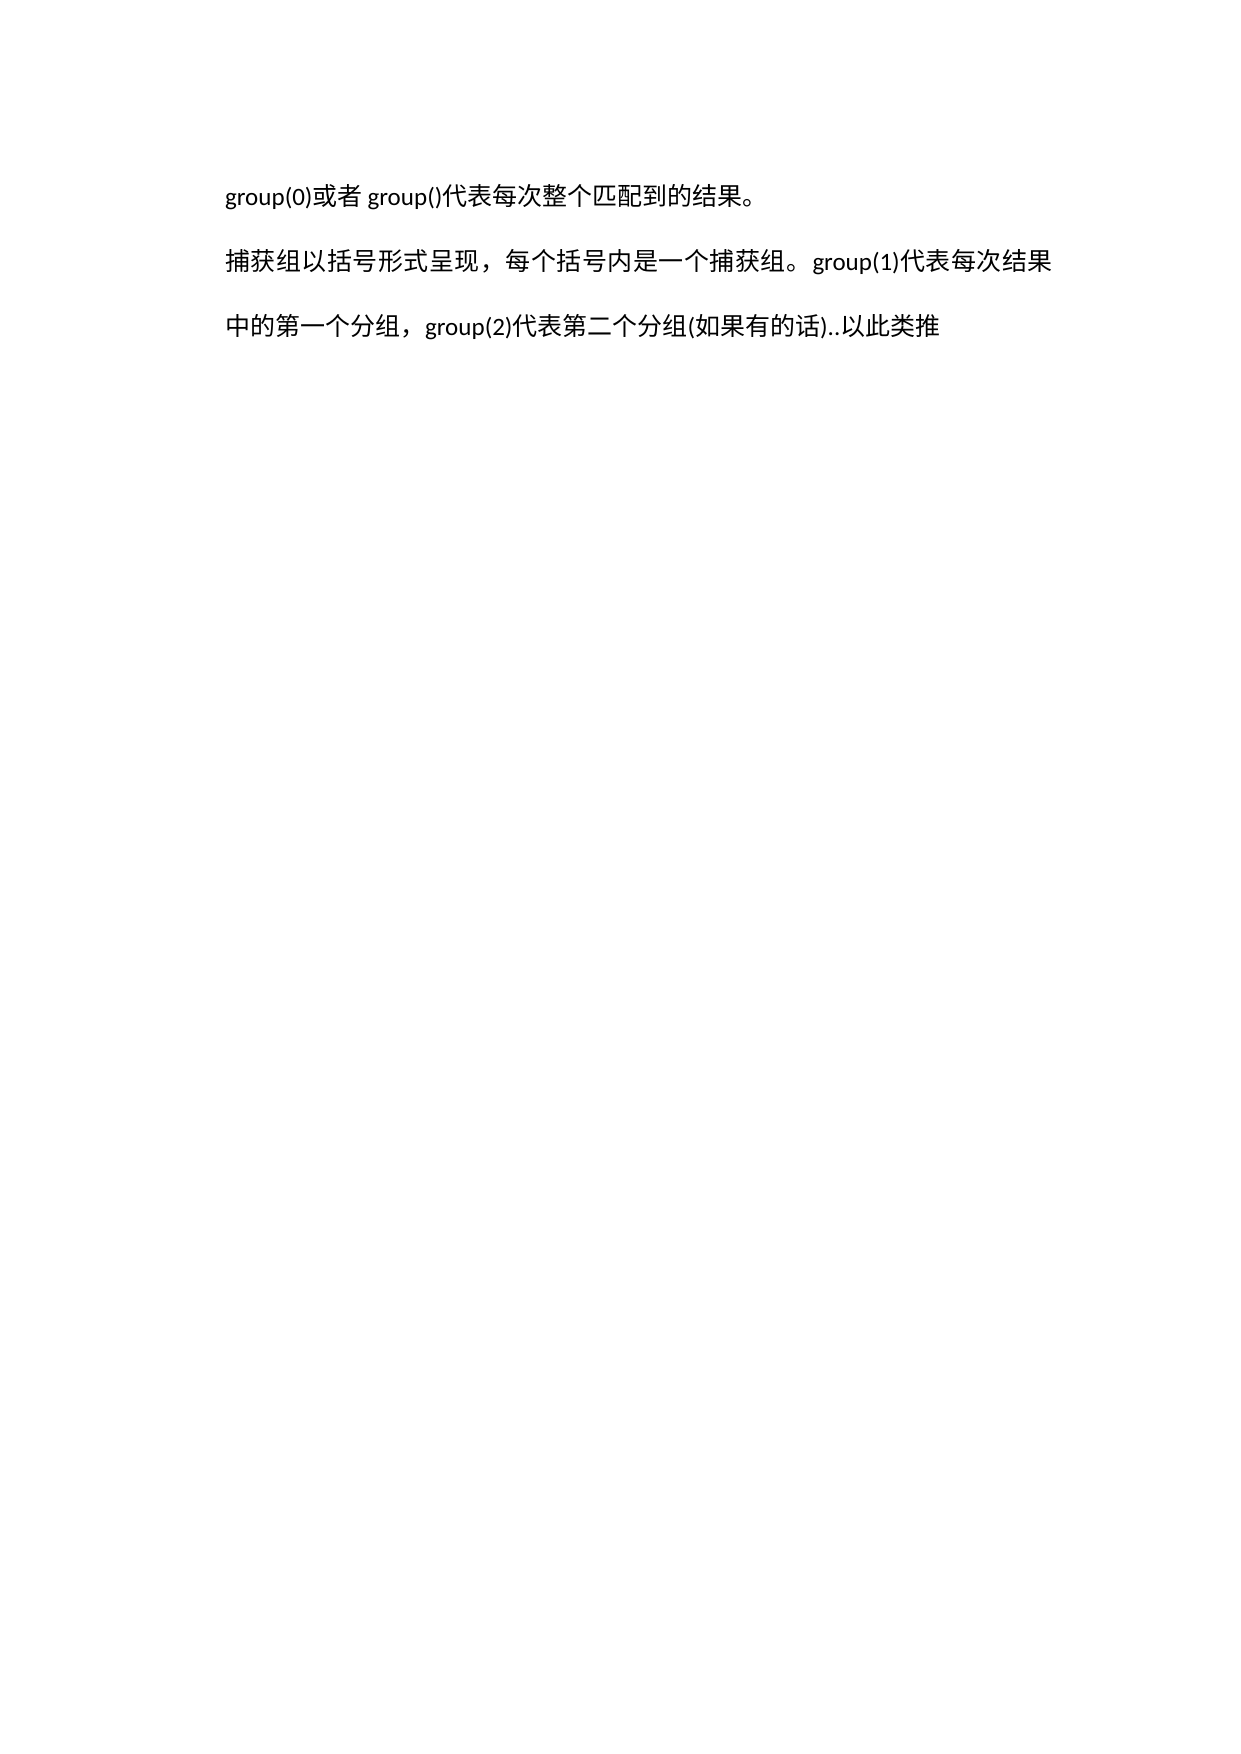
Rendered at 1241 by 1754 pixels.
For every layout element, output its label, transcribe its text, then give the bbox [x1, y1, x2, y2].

list group(0)或者group()代表每次整个匹配到的结果。 [225, 162, 1053, 227]
list 捕获组以括号形式呈现，每个括号内是一个捕获组。group(1)代表每次结果中的第一个分组，group(2)代表第二个分组(如果有的话)..以此类推 [225, 227, 1053, 357]
